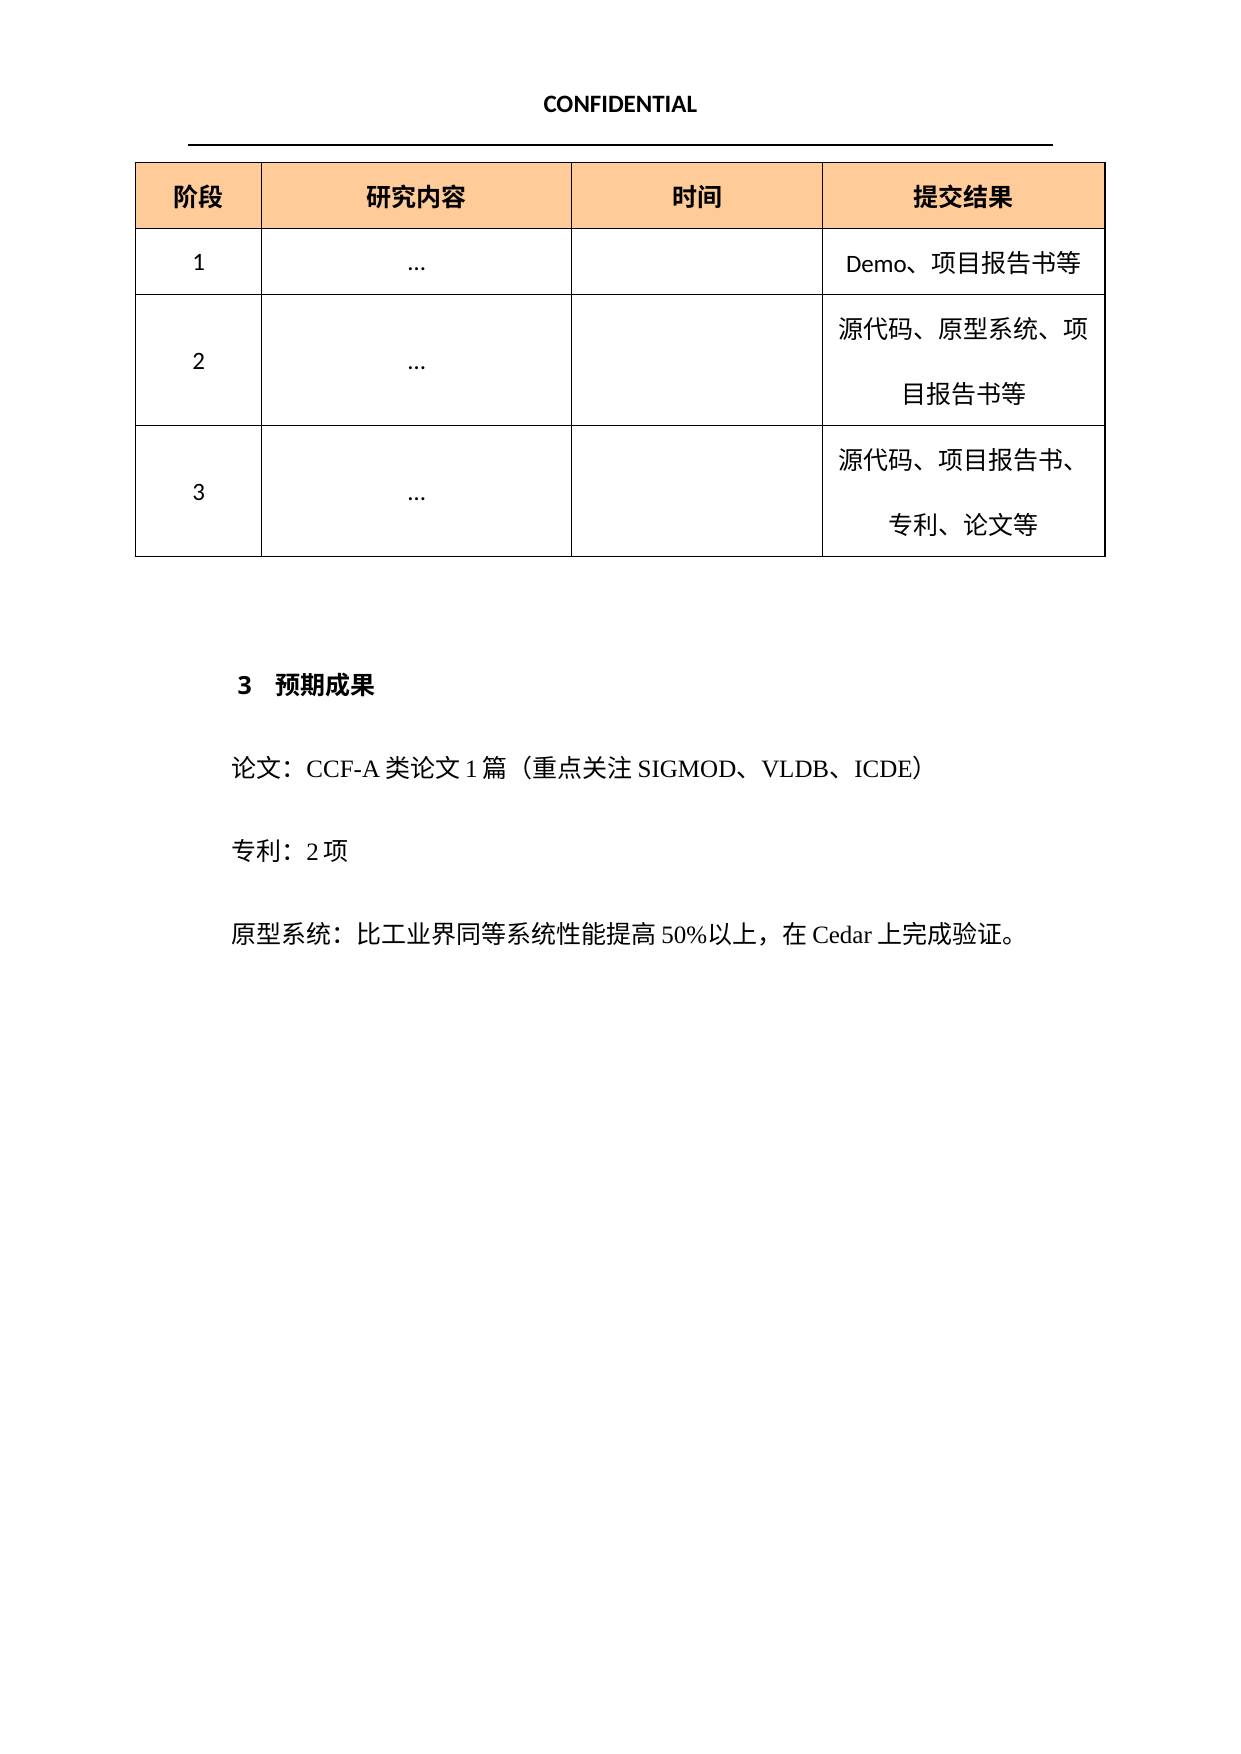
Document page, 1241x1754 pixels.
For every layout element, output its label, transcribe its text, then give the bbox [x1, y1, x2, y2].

table_cell 2 [136, 295, 261, 425]
table_cell Demo、项目报告书等 [823, 229, 1104, 294]
table_header 阶段 [136, 163, 261, 228]
table_cell 3 [136, 426, 261, 556]
text 专利：2项 [187, 817, 1053, 882]
table_cell 1 [136, 229, 261, 294]
table_header 提交结果 [823, 163, 1104, 228]
text 原型系统：比工业界同等系统性能提高50%以上，在Cedar上完成验证。 [187, 900, 1053, 965]
table_cell 源代码、原型系统、项目报告书等 [823, 295, 1104, 425]
table_header 时间 [572, 163, 822, 228]
table_cell … [262, 426, 571, 556]
table_cell … [262, 295, 571, 425]
table_cell [572, 295, 822, 425]
table_cell 源代码、项目报告书、专利、论文等 [823, 426, 1104, 556]
list 预期成果 [237, 651, 1053, 716]
table_cell … [262, 229, 571, 294]
table_cell [572, 426, 822, 556]
table_cell [572, 229, 822, 294]
table_header 研究内容 [262, 163, 571, 228]
text 论文：CCF-A类论文1篇（重点关注SIGMOD、VLDB、ICDE） [187, 734, 1053, 799]
